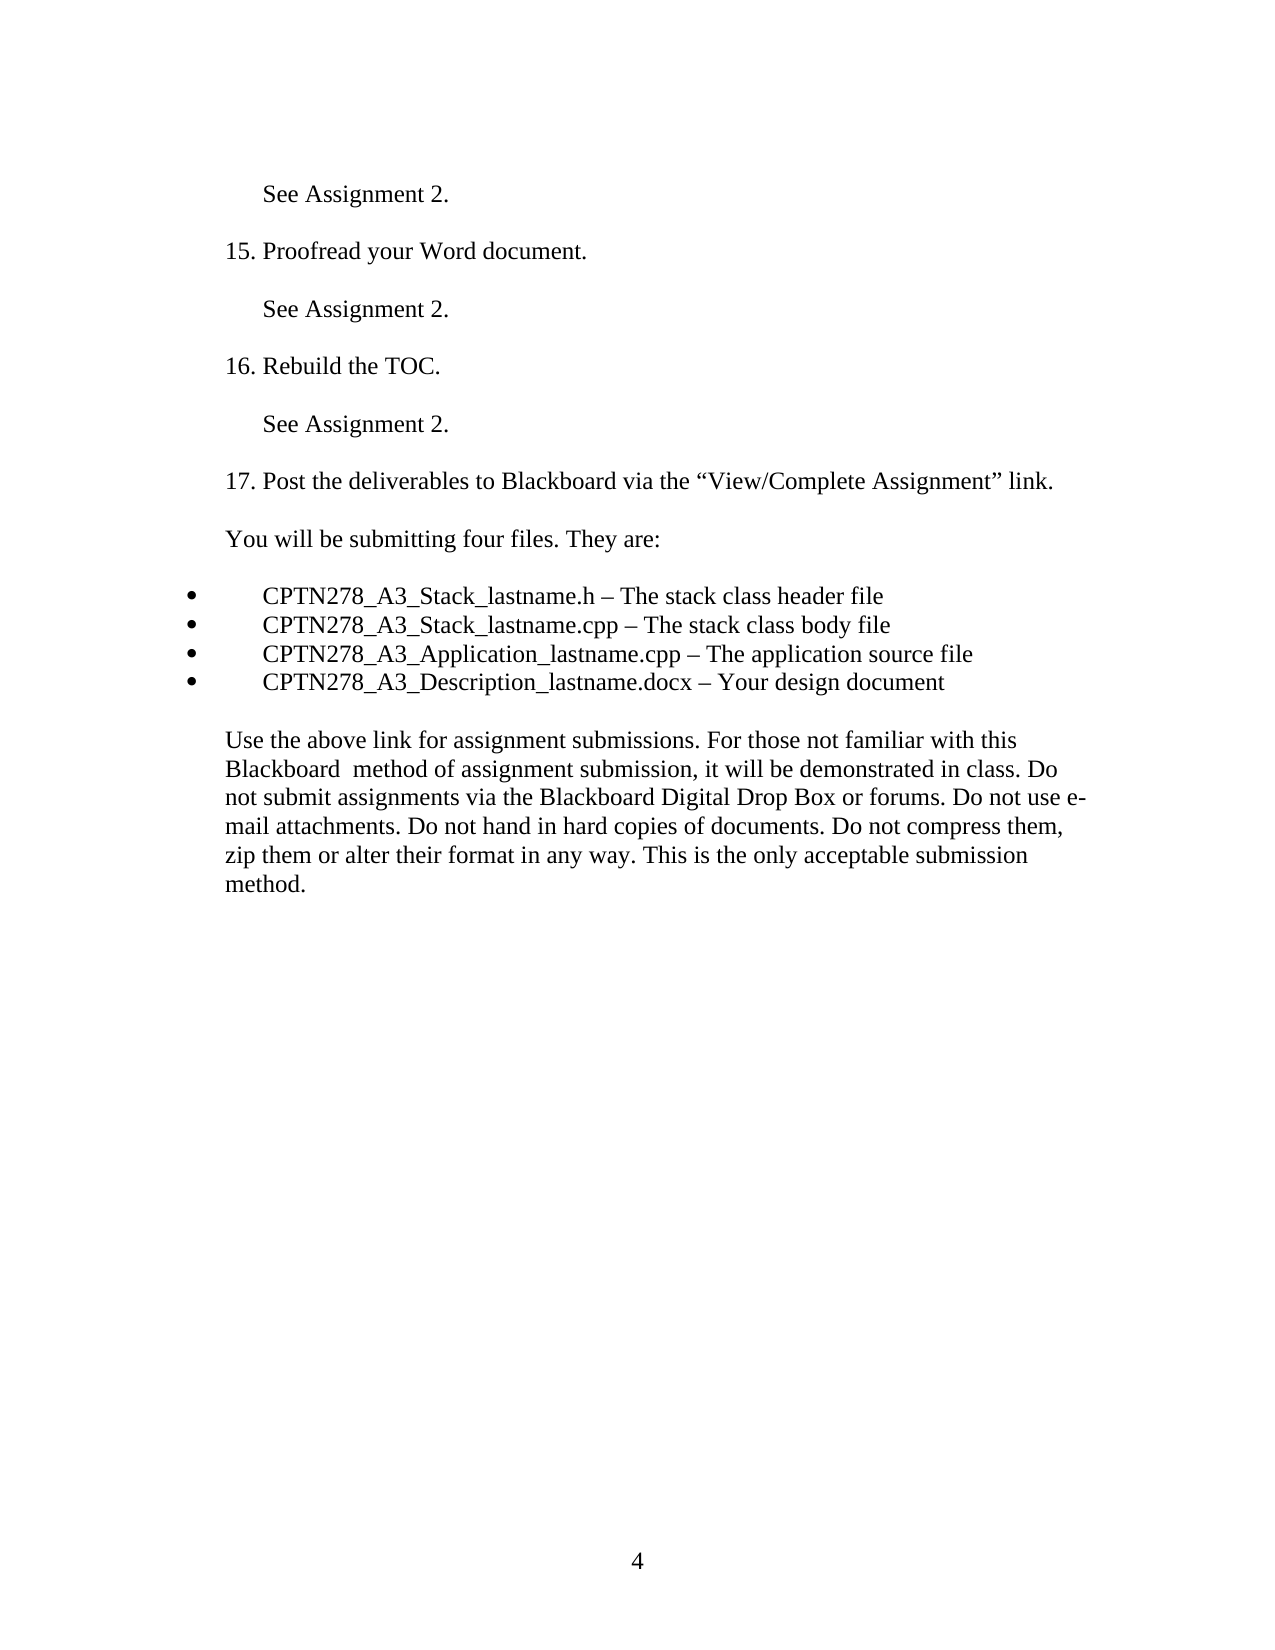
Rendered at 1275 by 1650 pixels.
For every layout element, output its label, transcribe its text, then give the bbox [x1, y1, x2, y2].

list Post the deliverables to Blackboard via the “View/Complete Assignment” link. [225, 466, 1087, 495]
list CPTN278_A3_Description_lastname.docx – Your design document [187, 667, 1087, 696]
text See Assignment 2. [262, 179, 1087, 207]
list CPTN278_A3_Application_lastname.cpp – The application source file [187, 639, 1087, 667]
text Use the above link for assignment submissions. For those not familiar with this Blackboard method of assignment submission, it will be demonstrated in class. Do not submit assignments via the Blackboard Digital Drop Box or forums. Do not use e-mail attachments. Do not hand in hard copies of documents. Do not compress them, zip them or alter their format in any way. This is the only acceptable submission method. [225, 725, 1087, 897]
list CPTN278_A3_Stack_lastname.cpp – The stack class body file [187, 610, 1087, 639]
list CPTN278_A3_Stack_lastname.h – The stack class header file [187, 581, 1087, 610]
list Rebuild the TOC. [225, 351, 1087, 380]
text You will be submitting four files. They are: [225, 524, 1087, 552]
text See Assignment 2. [262, 294, 1087, 322]
list Proofread your Word document. [225, 236, 1087, 265]
text See Assignment 2. [262, 409, 1087, 437]
